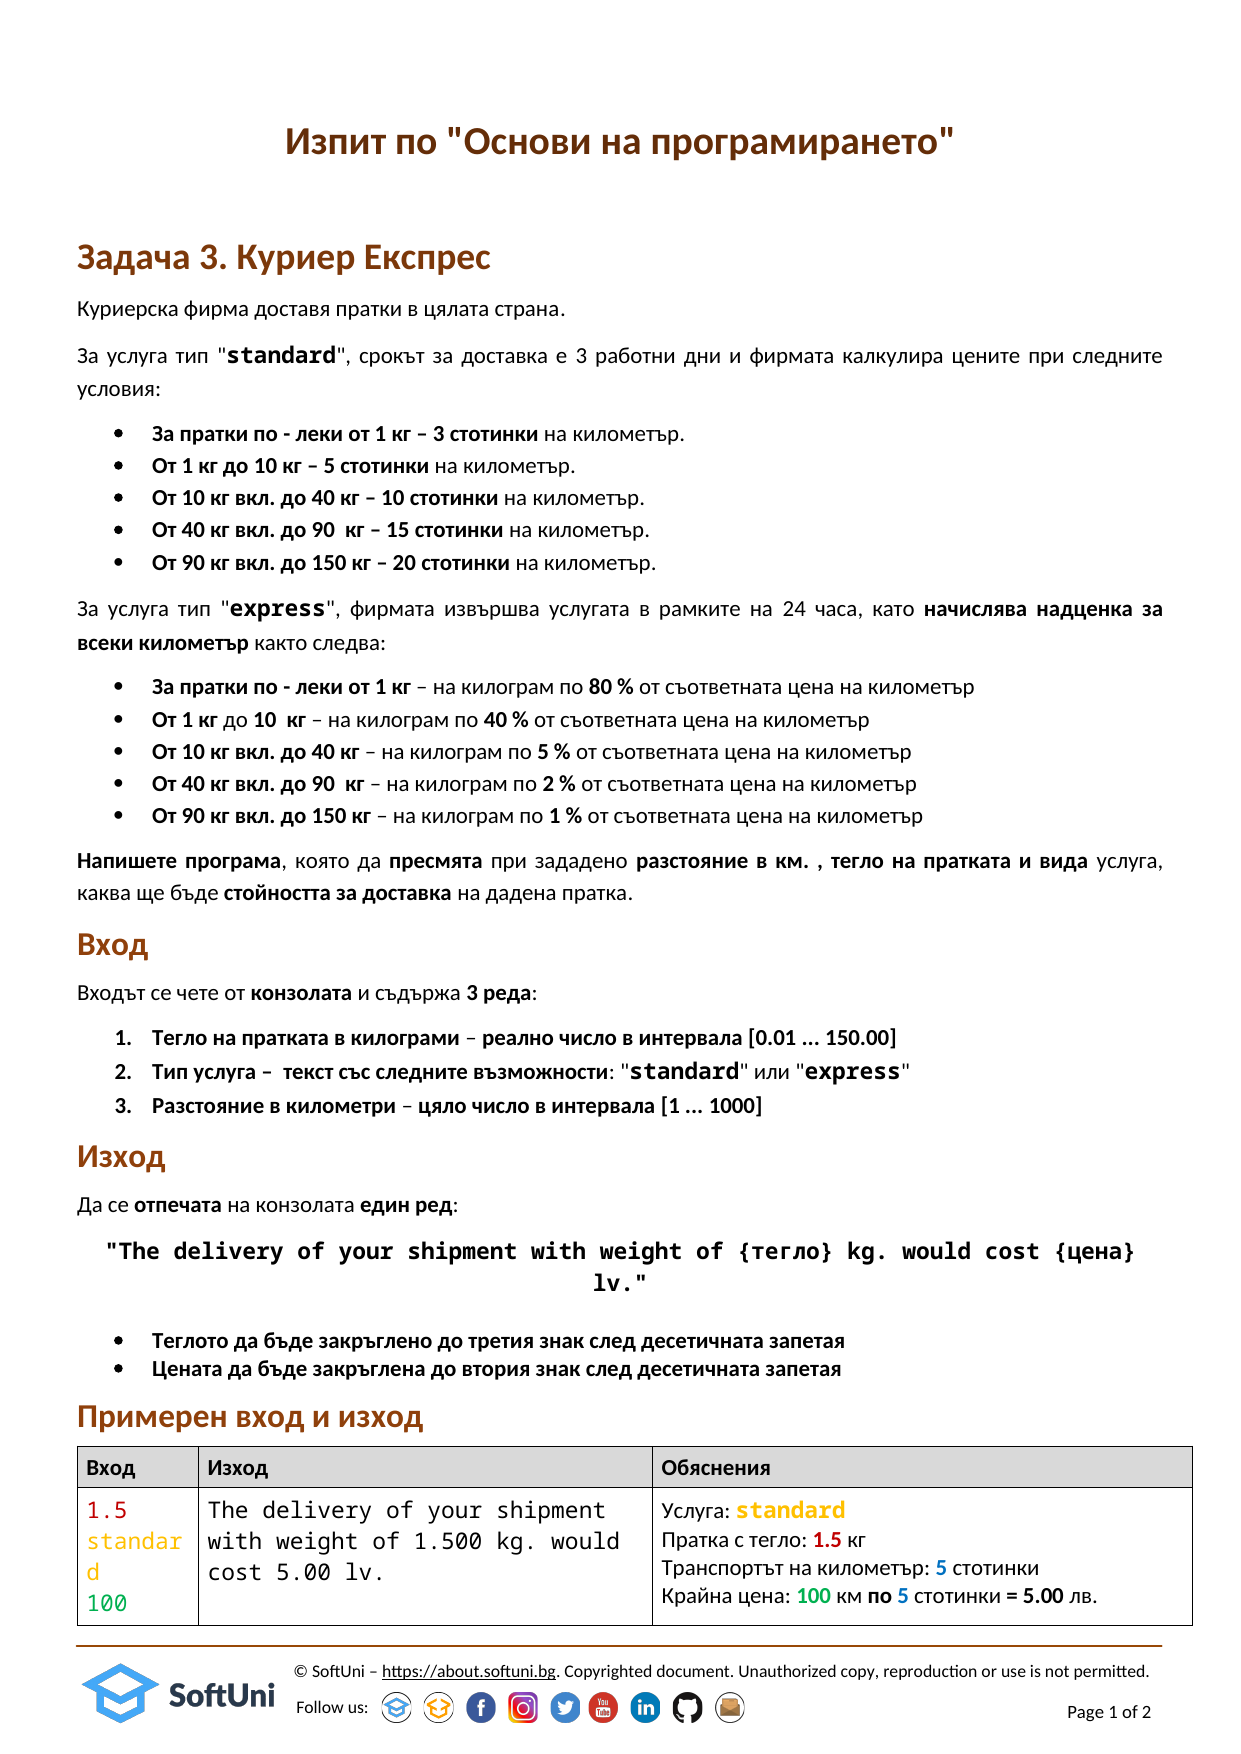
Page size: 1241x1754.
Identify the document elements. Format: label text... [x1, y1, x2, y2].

list От 1 кг до 10 кг – 5 стотинки на километър. [114, 451, 1163, 479]
picture [652, 1692, 660, 1699]
list Теглото да бъде закръглено до третия знак след десетичната запетая [114, 1326, 1163, 1354]
text За услуга тип "standard", срокът за доставка е 3 работни дни и фирмата калкулира цените при следните условия: [77, 339, 1163, 402]
text Напишете програма, която да пресмята при зададено разстояние в км. , тегло на пратката и вида услуга, каква ще бъде стойността за доставка на дадена пратка. [77, 846, 1163, 906]
picture [644, 1705, 654, 1714]
text "The delivery of your shipment with weight of {тегло} kg. would cost {цена} lv." [77, 1235, 1163, 1298]
list От 40 кг вкл. до 90 кг – 15 стотинки на километър. [114, 516, 1163, 543]
text Да се отпечата на конзолата един ред: [77, 1191, 1163, 1218]
subtitle Вход [77, 923, 1163, 963]
picture [588, 1692, 618, 1723]
list От 40 кг вкл. до 90 кг – на килограм по 2 % от съответната цена на километър [114, 769, 1163, 797]
text Куриерска фирма доставя пратки в цялата страна. [77, 294, 1163, 322]
list За пратки по - леки от 1 кг – на килограм по 80 % от съответната цена на километър [114, 672, 1163, 701]
subtitle Изпит по "Основи на програмирането" [77, 116, 1163, 164]
text Входът се чете от конзолата и съдържа 3 реда: [77, 978, 1163, 1006]
subtitle Изход [77, 1135, 1163, 1176]
list От 1 кг до 10 кг – на килограм по 40 % от съответната цена на километър [114, 705, 1163, 733]
picture [630, 1714, 639, 1723]
picture [652, 1716, 660, 1723]
list За пратки по - леки от 1 кг – 3 стотинки на километър. [114, 419, 1163, 447]
picture [630, 1692, 639, 1701]
list От 10 кг вкл. до 40 кг – на килограм по 5 % от съответната цена на километър [114, 737, 1163, 765]
list Разстояние в километри – цяло число в интервала [1 ... 1000] [114, 1091, 1163, 1119]
list От 90 кг вкл. до 150 кг – 20 стотинки на километър. [114, 548, 1163, 576]
list От 10 кг вкл. до 40 кг – 10 стотинки на километър. [114, 483, 1163, 511]
list Тип услуга – текст със следните възможности: "standard" или "express" [114, 1055, 1163, 1086]
picture [423, 1692, 454, 1723]
subtitle Задача 3. Куриер Експрес [77, 233, 1163, 279]
picture [508, 1692, 538, 1723]
picture [672, 1692, 703, 1723]
table_header Вход [78, 1447, 198, 1487]
table_cell Услуга: standard Пратка с тегло: 1.5 кг Транспортът на километър: 5 стотинки Крайна цена: 100 км по 5 стотинки = 5.00 лв. [653, 1488, 1192, 1624]
subtitle Примерен вход и изход [77, 1395, 1163, 1435]
list Тегло на пратката в килограми – реално число в интервала [0.01 ... 150.00] [114, 1023, 1163, 1051]
table_cell The delivery of your shipment with weight of 1.500 kg. would cost 5.00 lv. [199, 1488, 652, 1624]
picture [466, 1692, 496, 1723]
picture [75, 1658, 281, 1729]
table_header Изход [199, 1447, 652, 1487]
picture [715, 1692, 745, 1723]
text За услуга тип "express", фирмата извършва услугата в рамките на 24 часа, като начислява надценка за всеки километър както следва: [77, 592, 1163, 656]
picture [381, 1692, 412, 1723]
list От 90 кг вкл. до 150 кг – на килограм по 1 % от съответната цена на километър [114, 801, 1163, 829]
table_header Обяснения [653, 1447, 1192, 1487]
picture [550, 1692, 580, 1723]
table_cell 1.5 standard 100 [78, 1488, 198, 1624]
list Цената да бъде закръглена до втория знак след десетичната запетая [114, 1354, 1163, 1382]
